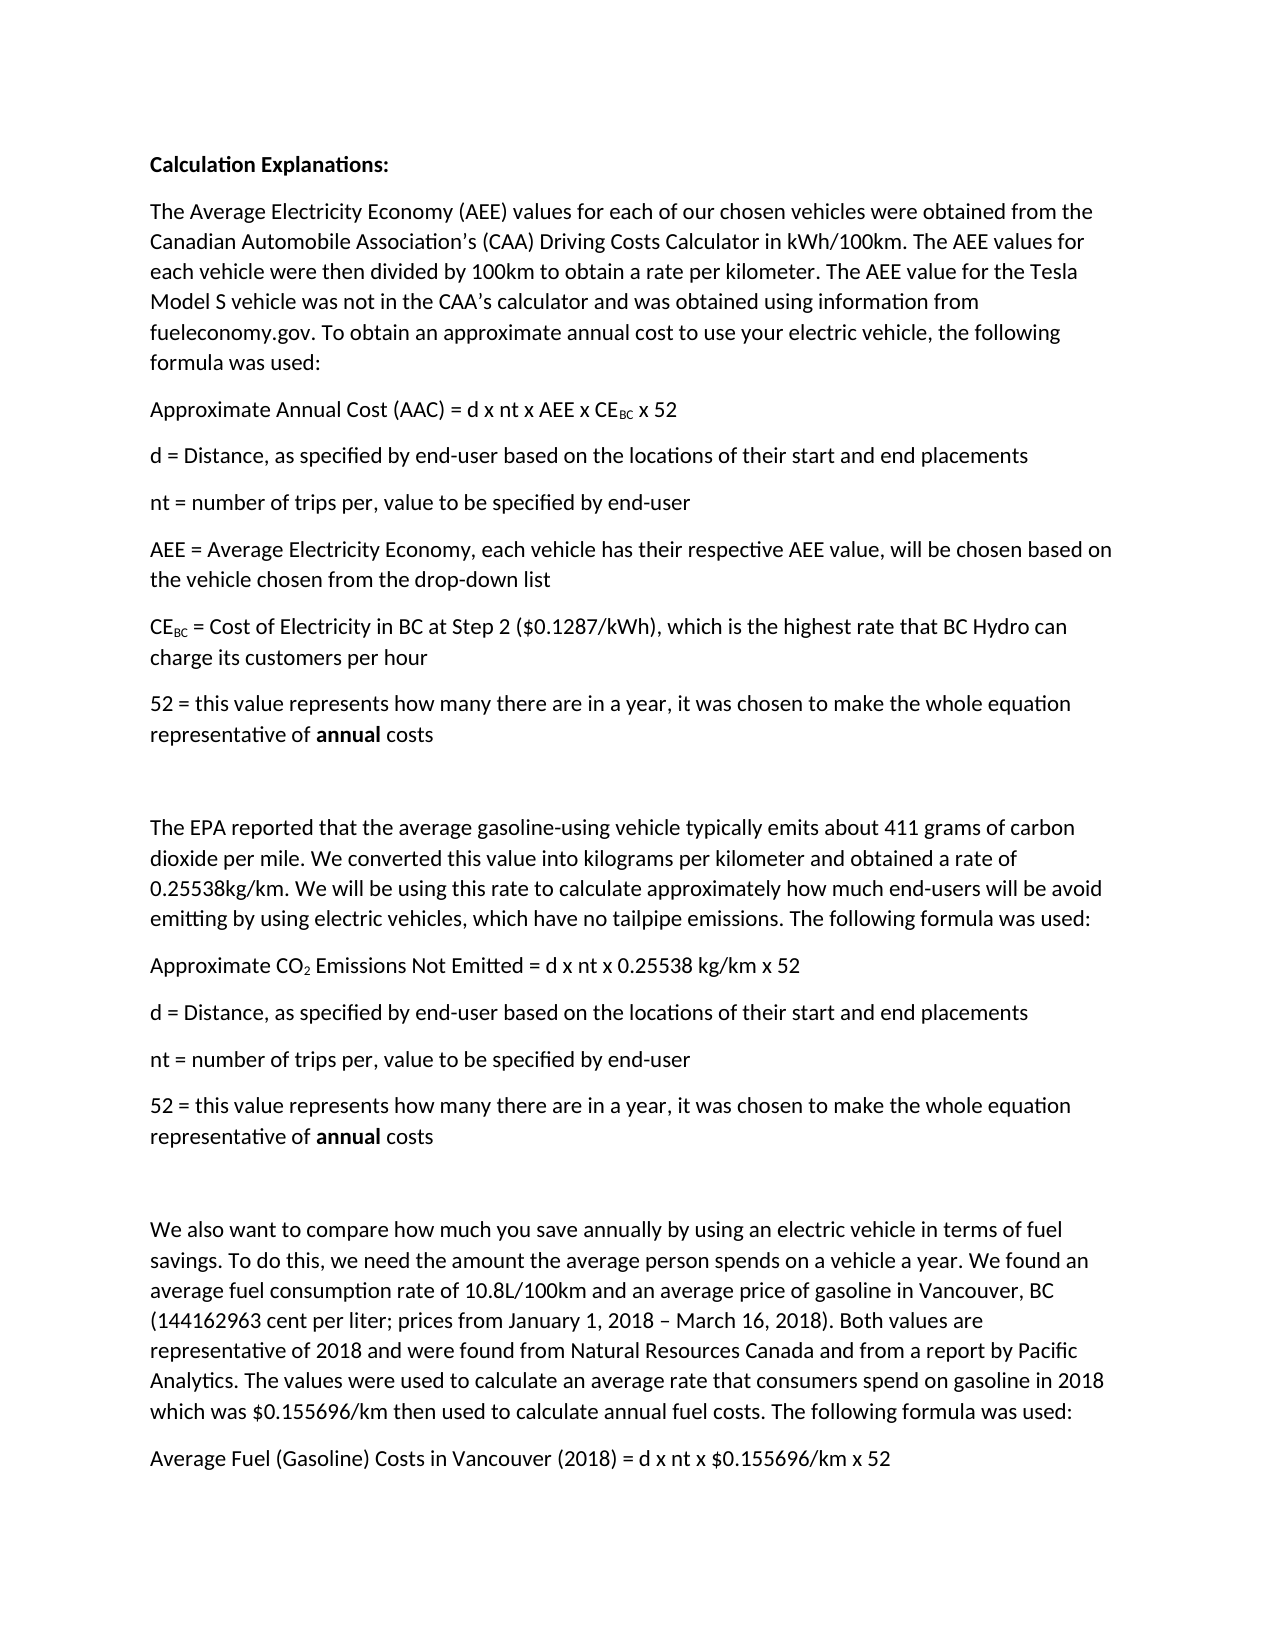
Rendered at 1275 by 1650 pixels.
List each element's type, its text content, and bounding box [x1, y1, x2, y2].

text d = Distance, as specified by end-user based on the locations of their start and end placements [150, 442, 1125, 470]
text Approximate Annual Cost (AAC) = d x nt x AEE x CEBC x 52 [150, 395, 1125, 423]
text AEE = Average Electricity Economy, each vehicle has their respective AEE value, will be chosen based on the vehicle chosen from the drop-down list [150, 535, 1125, 594]
text nt = number of trips per, value to be specified by end-user [150, 488, 1125, 517]
text 52 = this value represents how many there are in a year, it was chosen to make the whole equation representative of annual costs [150, 1092, 1125, 1150]
text Approximate CO2 Emissions Not Emitted = d x nt x 0.25538 kg/km x 52 [150, 951, 1125, 979]
text We also want to compare how much you save annually by using an electric vehicle in terms of fuel savings. To do this, we need the amount the average person spends on a vehicle a year. We found an average fuel consumption rate of 10.8L/100km and an average price of gasoline in Vancouver, BC (144162963 cent per liter; prices from January 1, 2018 – March 16, 2018). Both values are representative of 2018 and were found from Natural Resources Canada and from a report by Pacific Analytics. The values were used to calculate an average rate that consumers spend on gasoline in 2018 which was $0.155696/km then used to calculate annual fuel costs. The following formula was used: [150, 1216, 1125, 1425]
text 52 = this value represents how many there are in a year, it was chosen to make the whole equation representative of annual costs [150, 689, 1125, 748]
text The EPA reported that the average gasoline-using vehicle typically emits about 411 grams of carbon dioxide per mile. We converted this value into kilograms per kilometer and obtained a rate of 0.25538kg/km. We will be using this rate to calculate approximately how much end-users will be avoid emitting by using electric vehicles, which have no tailpipe emissions. The following formula was used: [150, 813, 1125, 932]
text Average Fuel (Gasoline) Costs in Vancouver (2018) = d x nt x $0.155696/km x 52 [150, 1444, 1125, 1472]
text Calculation Explanations: [150, 150, 1125, 178]
text CEBC = Cost of Electricity in BC at Step 2 ($0.1287/kWh), which is the highest rate that BC Hydro can charge its customers per hour [150, 612, 1125, 671]
text d = Distance, as specified by end-user based on the locations of their start and end placements [150, 998, 1125, 1026]
text The Average Electricity Economy (AEE) values for each of our chosen vehicles were obtained from the Canadian Automobile Association’s (CAA) Driving Costs Calculator in kWh/100km. The AEE values for each vehicle were then divided by 100km to obtain a rate per kilometer. The AEE value for the Tesla Model S vehicle was not in the CAA’s calculator and was obtained using information from fueleconomy.gov. To obtain an approximate annual cost to use your electric vehicle, the following formula was used: [150, 197, 1125, 376]
text nt = number of trips per, value to be specified by end-user [150, 1045, 1125, 1073]
